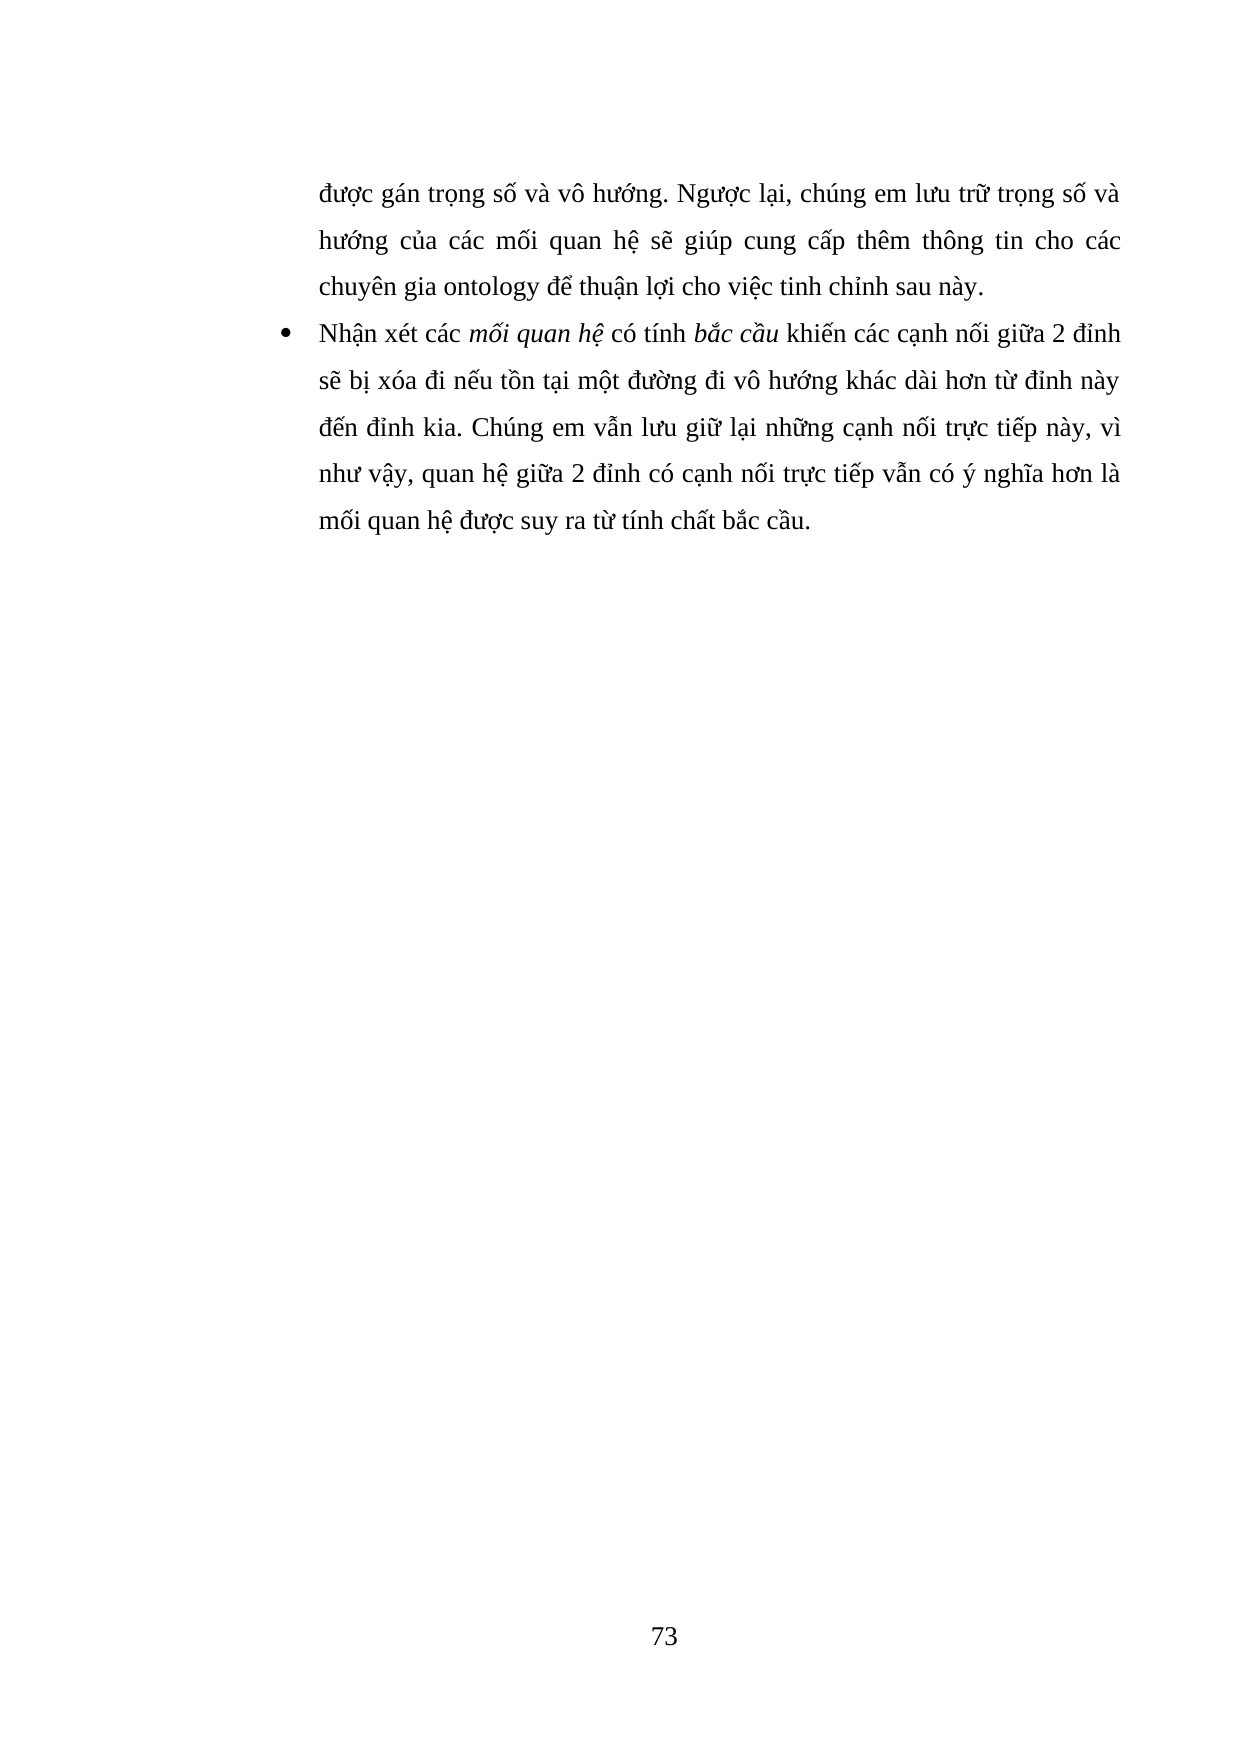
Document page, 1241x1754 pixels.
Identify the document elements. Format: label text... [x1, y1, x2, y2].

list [281, 177, 1122, 302]
list Nhận xét các mối quan hệ có tính bắc cầu khiến các cạnh nối giữa 2 đỉnh sẽ bị xóa đi nếu tồn tại một đường đi vô hướng khác dài hơn từ đỉnh này đến đỉnh kia. Chúng em vẫn lưu giữ lại những cạnh nối trực tiếp này, vì như vậy, quan hệ giữa 2 đỉnh có cạnh nối trực tiếp vẫn có ý nghĩa hơn là mối quan hệ được suy ra từ tính chất bắc cầu. [281, 317, 1122, 535]
